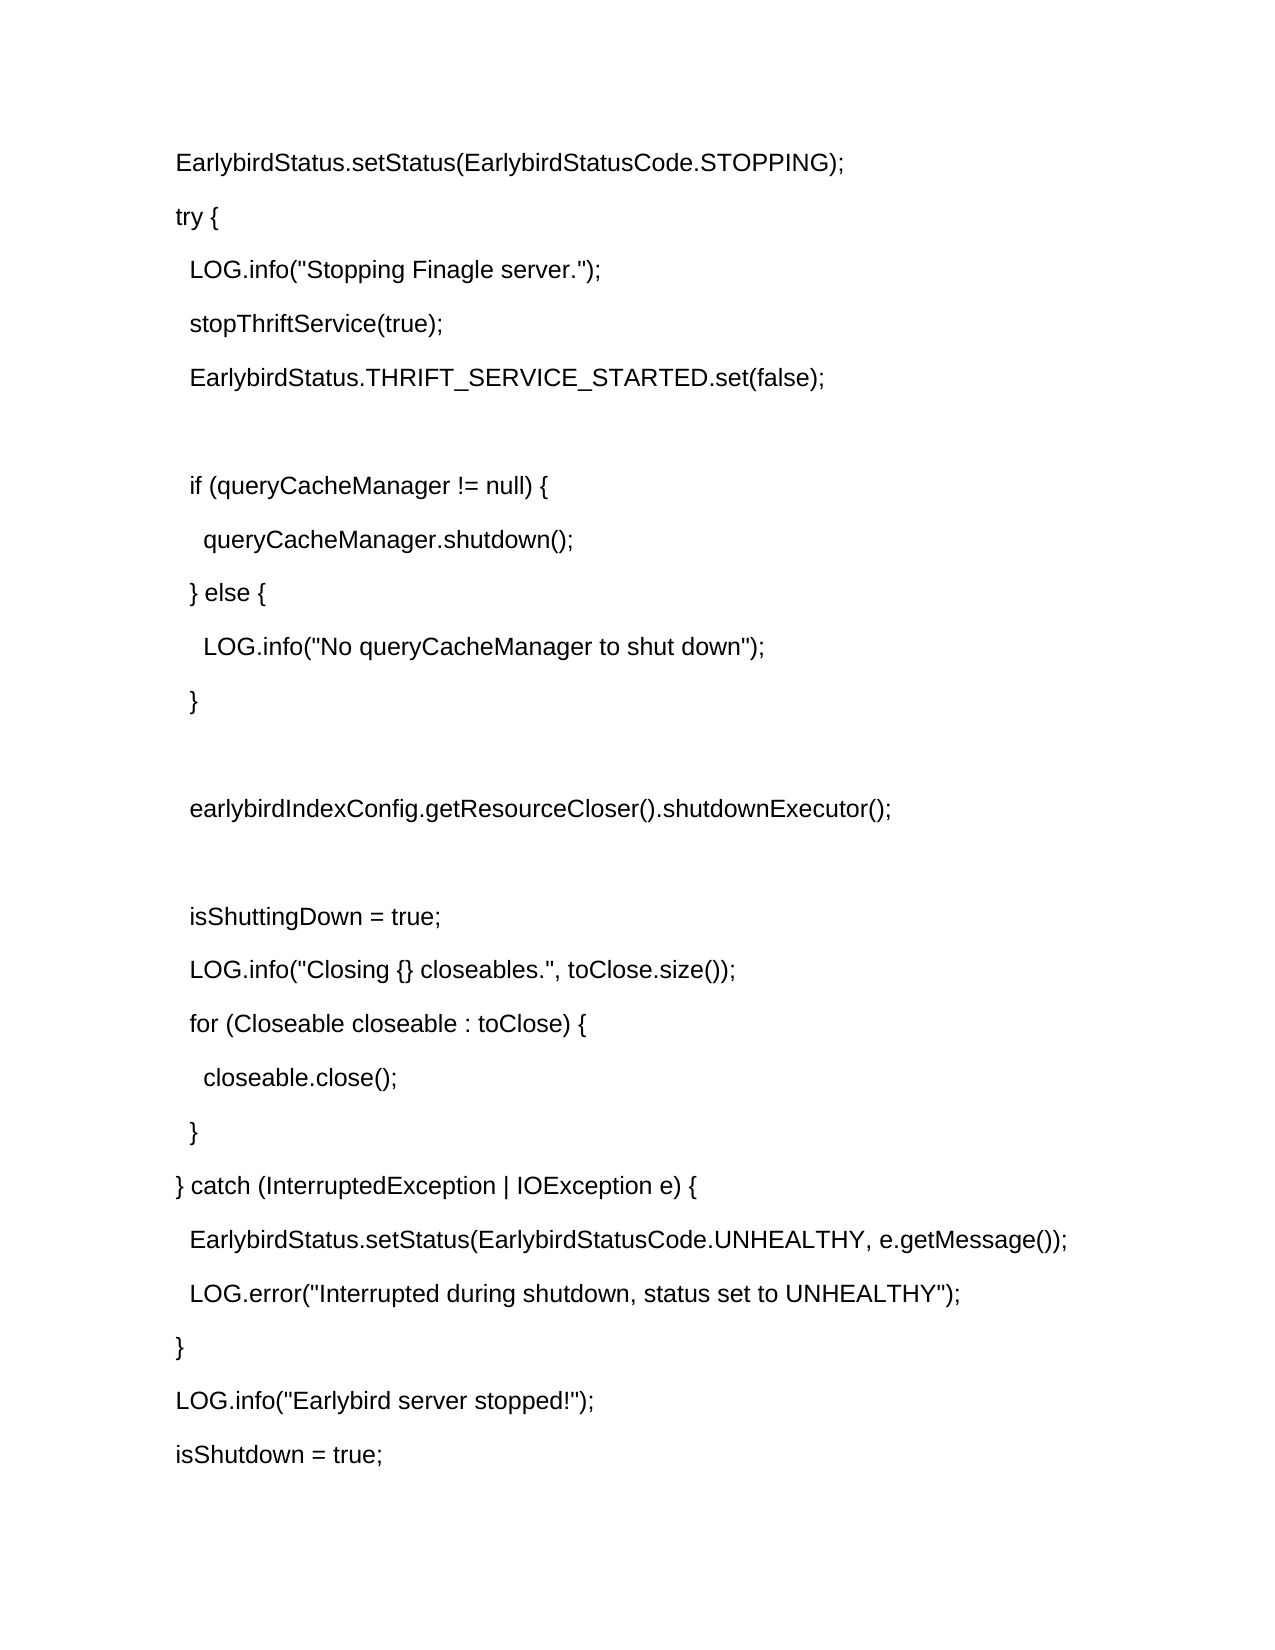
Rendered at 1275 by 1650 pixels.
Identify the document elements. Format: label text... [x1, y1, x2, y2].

text LOG.info("No queryCacheManager to shut down"); [148, 632, 1127, 661]
text LOG.info("Stopping Finagle server."); [148, 255, 1127, 284]
text EarlybirdStatus.THRIFT_SERVICE_STARTED.set(false); [148, 363, 1127, 392]
text LOG.error("Interrupted during shutdown, status set to UNHEALTHY"); [148, 1278, 1127, 1307]
text closeable.close(); [148, 1063, 1127, 1092]
text } [148, 686, 1127, 715]
text stopThriftService(true); [148, 309, 1127, 338]
text isShutdown = true; [148, 1440, 1127, 1469]
text LOG.info("Closing {} closeables.", toClose.size()); [148, 955, 1127, 984]
text } else { [148, 578, 1127, 607]
text EarlybirdStatus.setStatus(EarlybirdStatusCode.STOPPING); [148, 148, 1127, 176]
text for (Closeable closeable : toClose) { [148, 1009, 1127, 1038]
text if (queryCacheManager != null) { [148, 471, 1127, 499]
text try { [148, 201, 1127, 230]
text LOG.info("Earlybird server stopped!"); [148, 1386, 1127, 1415]
text EarlybirdStatus.setStatus(EarlybirdStatusCode.UNHEALTHY, e.getMessage()); [148, 1225, 1127, 1253]
text isShuttingDown = true; [148, 902, 1127, 930]
text } [148, 1332, 1127, 1361]
text } [148, 1117, 1127, 1146]
text earlybirdIndexConfig.getResourceCloser().shutdownExecutor(); [148, 794, 1127, 823]
text queryCacheManager.shutdown(); [148, 524, 1127, 553]
text } catch (InterruptedException | IOException e) { [148, 1171, 1127, 1199]
